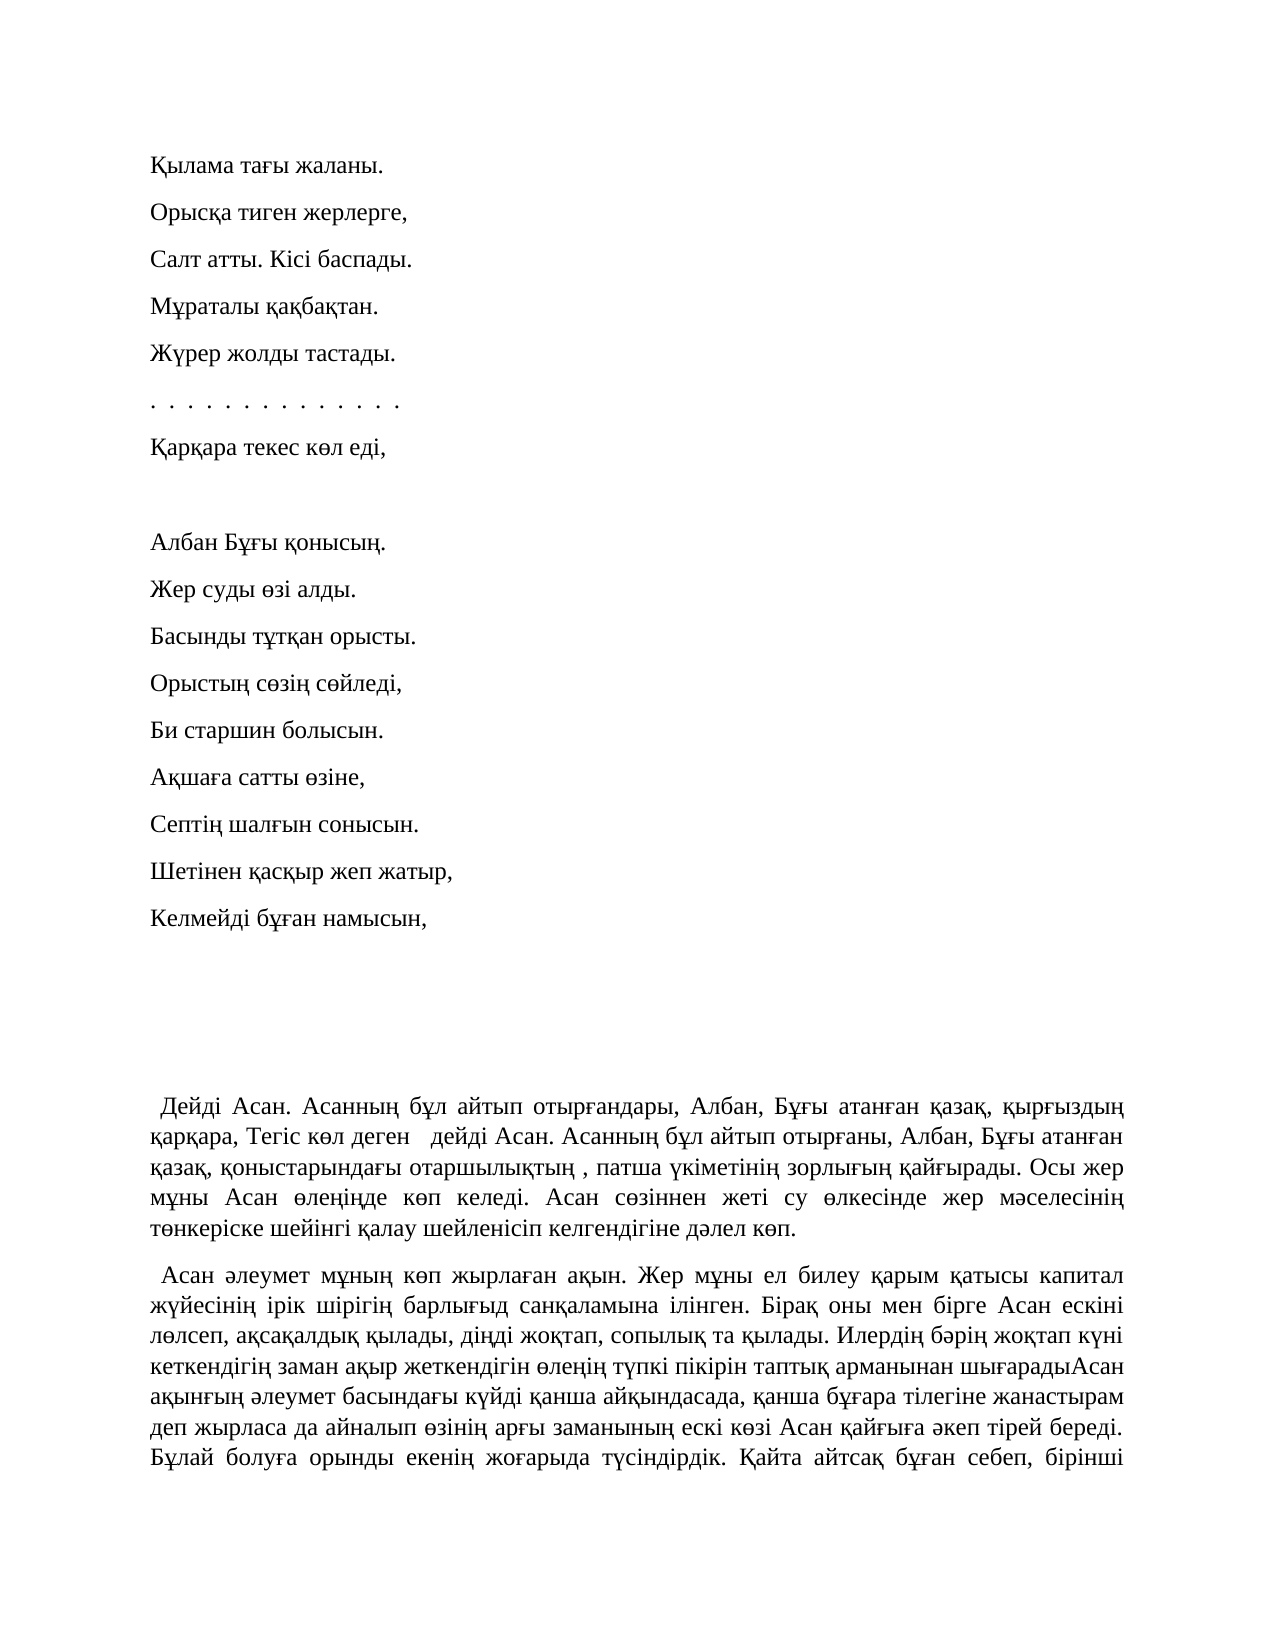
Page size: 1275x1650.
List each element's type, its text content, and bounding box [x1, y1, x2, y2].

text Мұраталы қақбақтан. [150, 291, 1125, 320]
text Дейді Асан. Асанның бұл айтып отырғандары, Албан, Бұғы атанған қазақ, қырғыздың қарқара, Тегіс көл деген дейді Асан. Асанның бұл айтып отырғаны, Албан, Бұғы атанған қазақ, қоныстарындағы отаршылықтың , патша үкіметінің зорлығың қайғырады. Осы жер мұны Асан өлеңіңде көп келеді. Асан сөзіннен жеті су өлкесінде жер мәселесінің төнкеріске шейінгі қалау шейленісіп келгендігіне дәлел көп. [150, 1091, 1125, 1241]
text Шетінен қасқыр жеп жатыр, [150, 856, 1125, 885]
text Жер суды өзі алды. [150, 574, 1125, 602]
text . . . . . . . . . . . . . . [150, 385, 1125, 414]
text Қарқара текес көл еді, [150, 432, 1125, 461]
text Ақшаға сатты өзіне, [150, 762, 1125, 791]
text Келмейді бұған намысын, [150, 903, 1125, 932]
text Жүрер жолды тастады. [150, 338, 1125, 367]
text Албан Бұғы қонысың. [150, 527, 1125, 555]
text Орыстың сөзің сөйледі, [150, 668, 1125, 697]
text Би старшин болысын. [150, 715, 1125, 744]
text Орысқа тиген жерлерге, [150, 197, 1125, 226]
text Салт атты. Кісі баспады. [150, 244, 1125, 273]
text Басынды тұтқан орысты. [150, 621, 1125, 649]
text Септің шалғын сонысын. [150, 809, 1125, 838]
text Қылама тағы жаланы. [150, 150, 1125, 179]
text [150, 1260, 1125, 1471]
